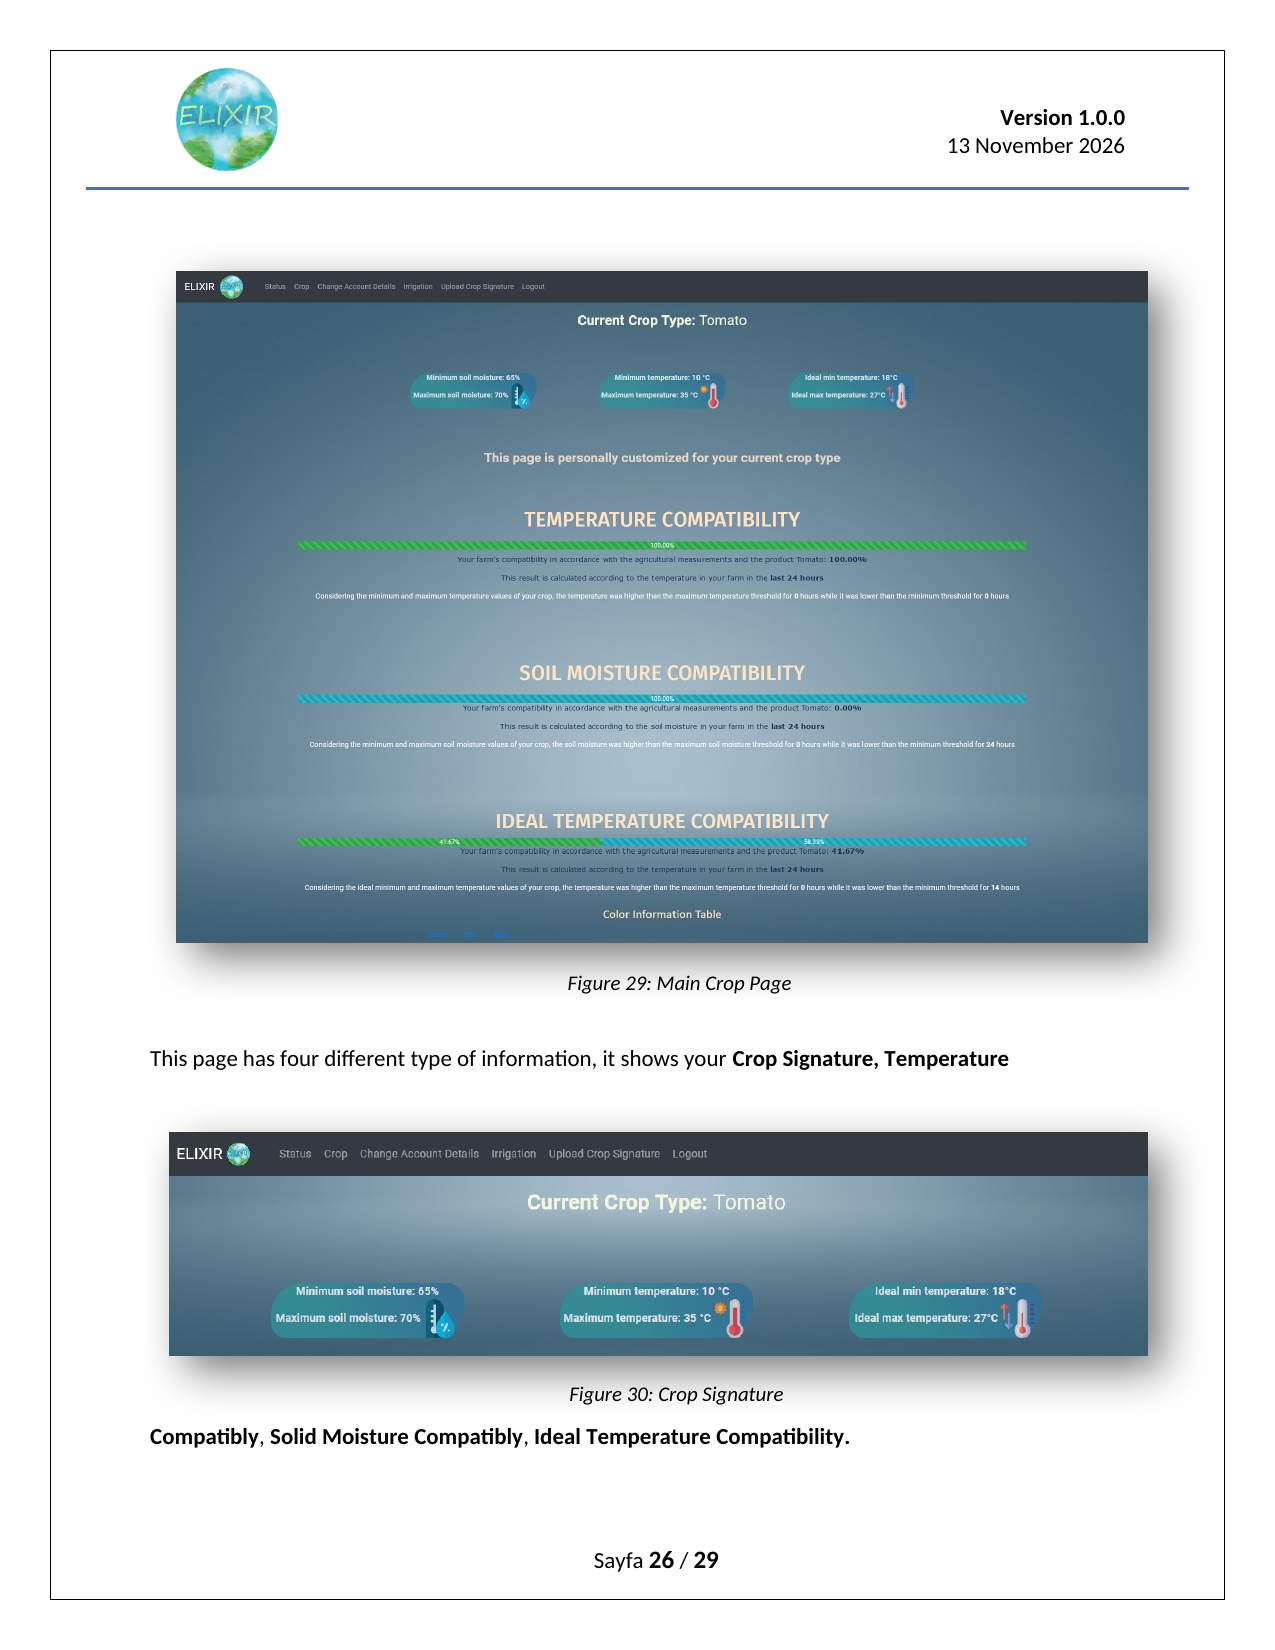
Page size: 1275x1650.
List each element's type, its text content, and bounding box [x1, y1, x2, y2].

picture [176, 271, 1148, 943]
picture [176, 68, 278, 171]
picture [169, 1132, 1148, 1356]
